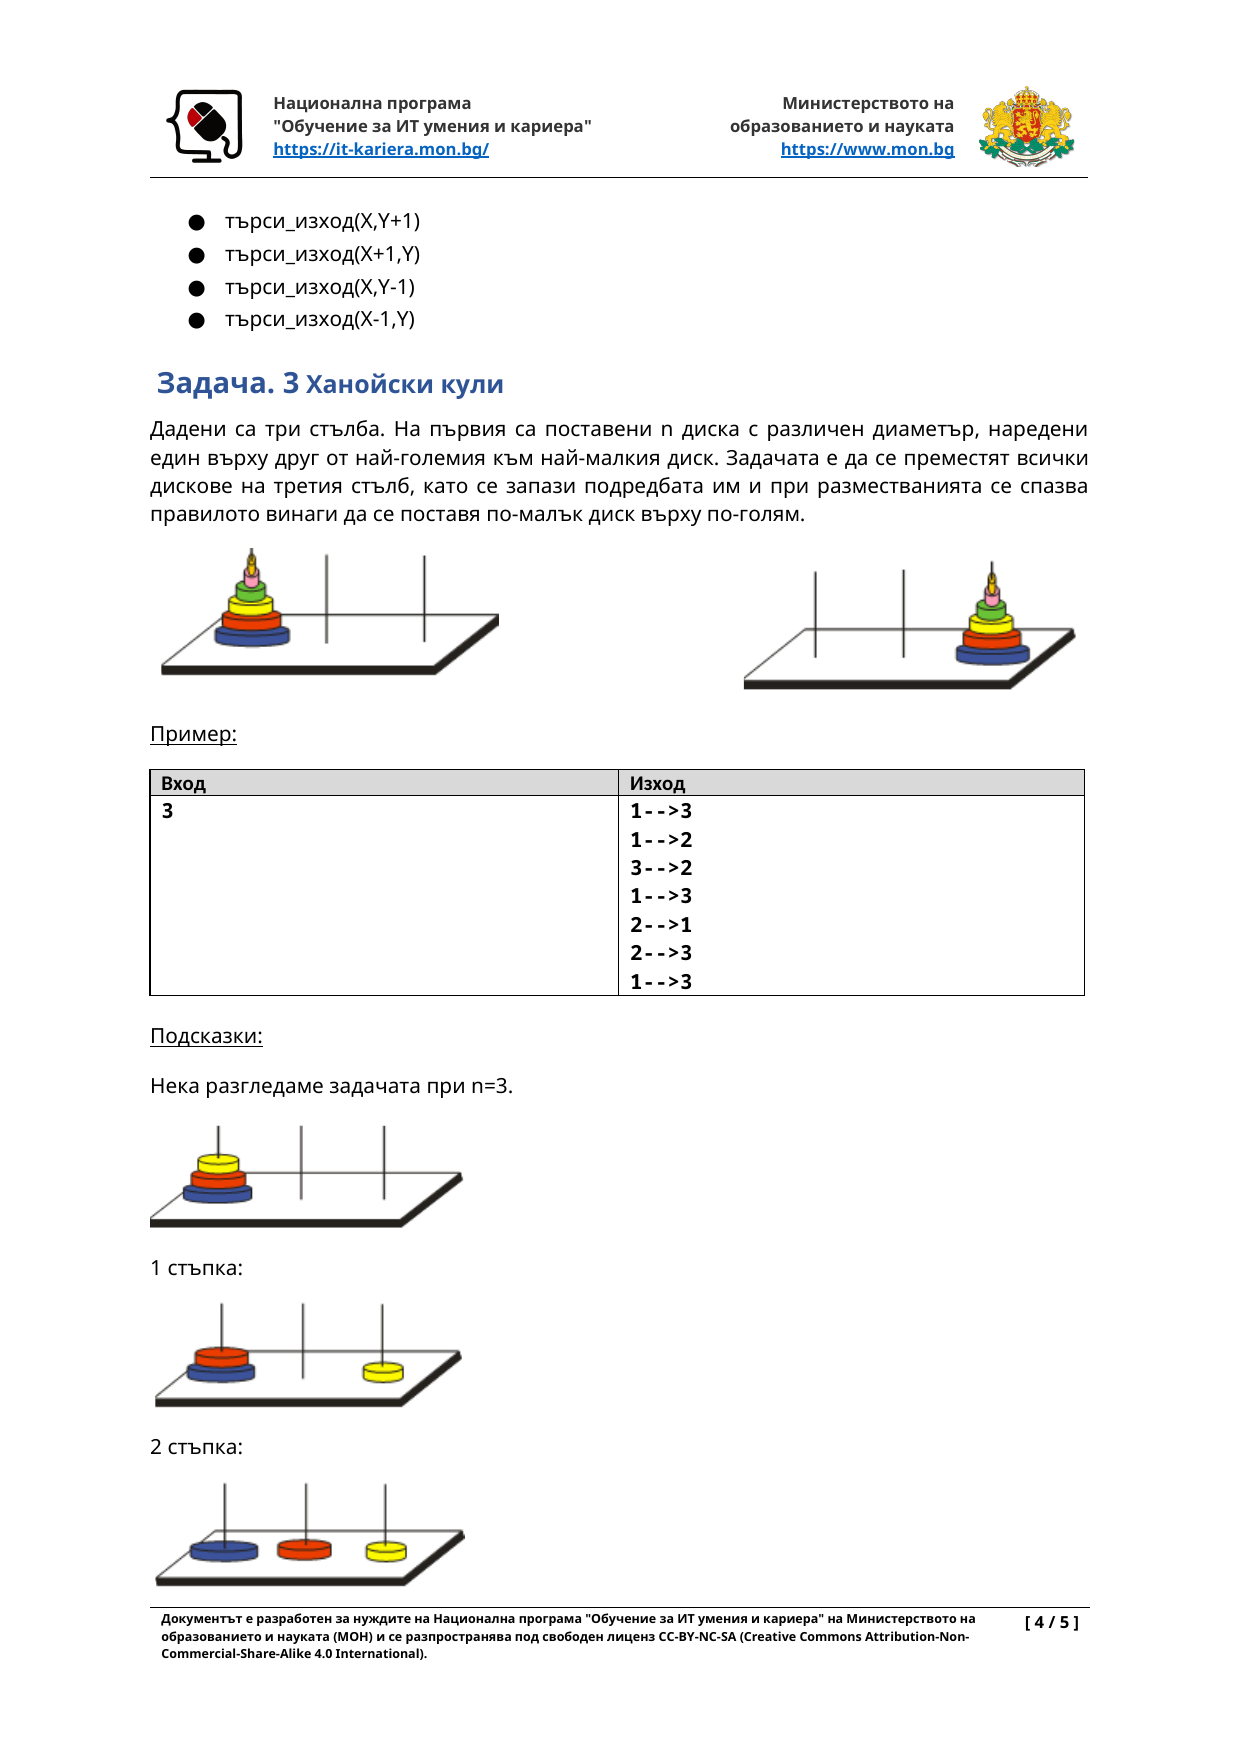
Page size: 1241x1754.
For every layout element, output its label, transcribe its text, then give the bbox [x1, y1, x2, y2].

table_cell 1-->3 1-->2 3-->2 1-->3 2-->1 2-->3 1-->3 [619, 796, 1084, 995]
list търси_изход(X+1,Y) [187, 239, 1090, 268]
picture [155, 1481, 465, 1591]
table_cell 3 [151, 796, 618, 995]
picture [978, 85, 1075, 167]
picture [161, 548, 499, 691]
text Пример: [150, 719, 1090, 748]
text Подсказки: [150, 1021, 1090, 1050]
list търси_изход(X,Y+1) [187, 207, 1090, 235]
picture [743, 548, 1078, 699]
picture [161, 81, 251, 171]
picture [150, 1120, 465, 1232]
list търси_изход(X,Y-1) [187, 272, 1090, 300]
table_header [150, 549, 619, 719]
subtitle Задaча. 3 Ханойски кули [150, 362, 1090, 402]
table_header Изход [619, 770, 1084, 795]
table_header [620, 549, 1089, 719]
list търси_изход(X-1,Y) [187, 304, 1090, 333]
text 2 стъпка: [150, 1432, 1090, 1461]
text Дадени са три стълба. На първия са поставени n диска с различен диаметър, наредени един върху друг от най-големия към най-малкия диск. Задачата е да се преместят всички дискове на третия стълб, като се запази подредбата им и при разместванията се спазва правилото винаги да се поставя по-малък диск върху по-голям. [150, 414, 1090, 528]
text 1 стъпка: [150, 1253, 1090, 1281]
table_header Вход [151, 770, 618, 795]
text Нека разгледаме задачата при n=3. [150, 1071, 1090, 1099]
picture [155, 1302, 462, 1412]
